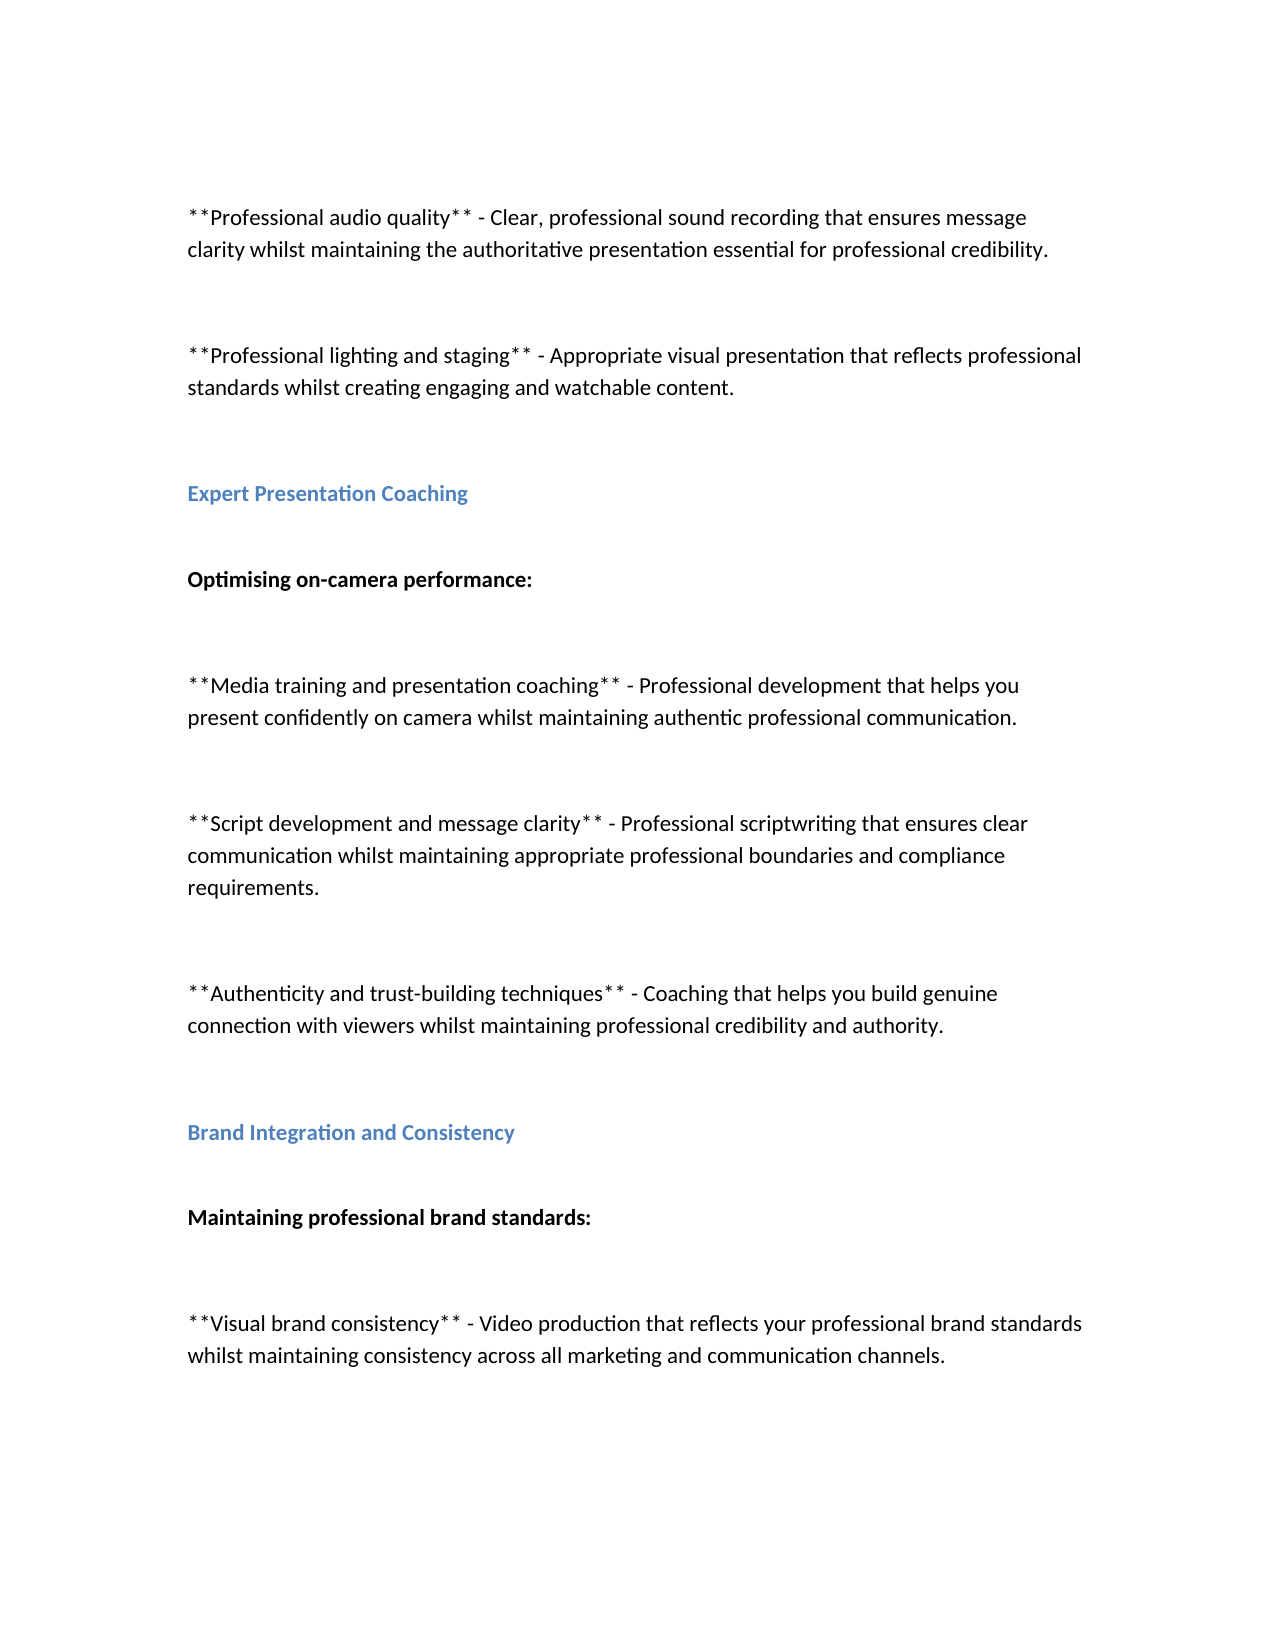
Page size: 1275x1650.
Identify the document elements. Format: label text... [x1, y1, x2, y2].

text **Authenticity and trust-building techniques** - Coaching that helps you build genuine connection with viewers whilst maintaining professional credibility and authority. [187, 979, 1087, 1039]
text **Script development and message clarity** - Professional scriptwriting that ensures clear communication whilst maintaining appropriate professional boundaries and compliance requirements. [187, 809, 1087, 901]
text **Professional audio quality** - Clear, professional sound recording that ensures message clarity whilst maintaining the authoritative presentation essential for professional credibility. [187, 203, 1087, 263]
text Maintaining professional brand standards: [187, 1203, 1087, 1231]
text **Visual brand consistency** - Video production that reflects your professional brand standards whilst maintaining consistency across all marketing and communication channels. [187, 1309, 1087, 1369]
text **Professional lighting and staging** - Appropriate visual presentation that reflects professional standards whilst creating engaging and watchable content. [187, 341, 1087, 401]
subtitle Expert Presentation Coaching [187, 479, 1087, 507]
text **Media training and presentation coaching** - Professional development that helps you present confidently on camera whilst maintaining authentic professional communication. [187, 671, 1087, 731]
subtitle Brand Integration and Consistency [187, 1118, 1087, 1146]
text Optimising on-camera performance: [187, 565, 1087, 593]
